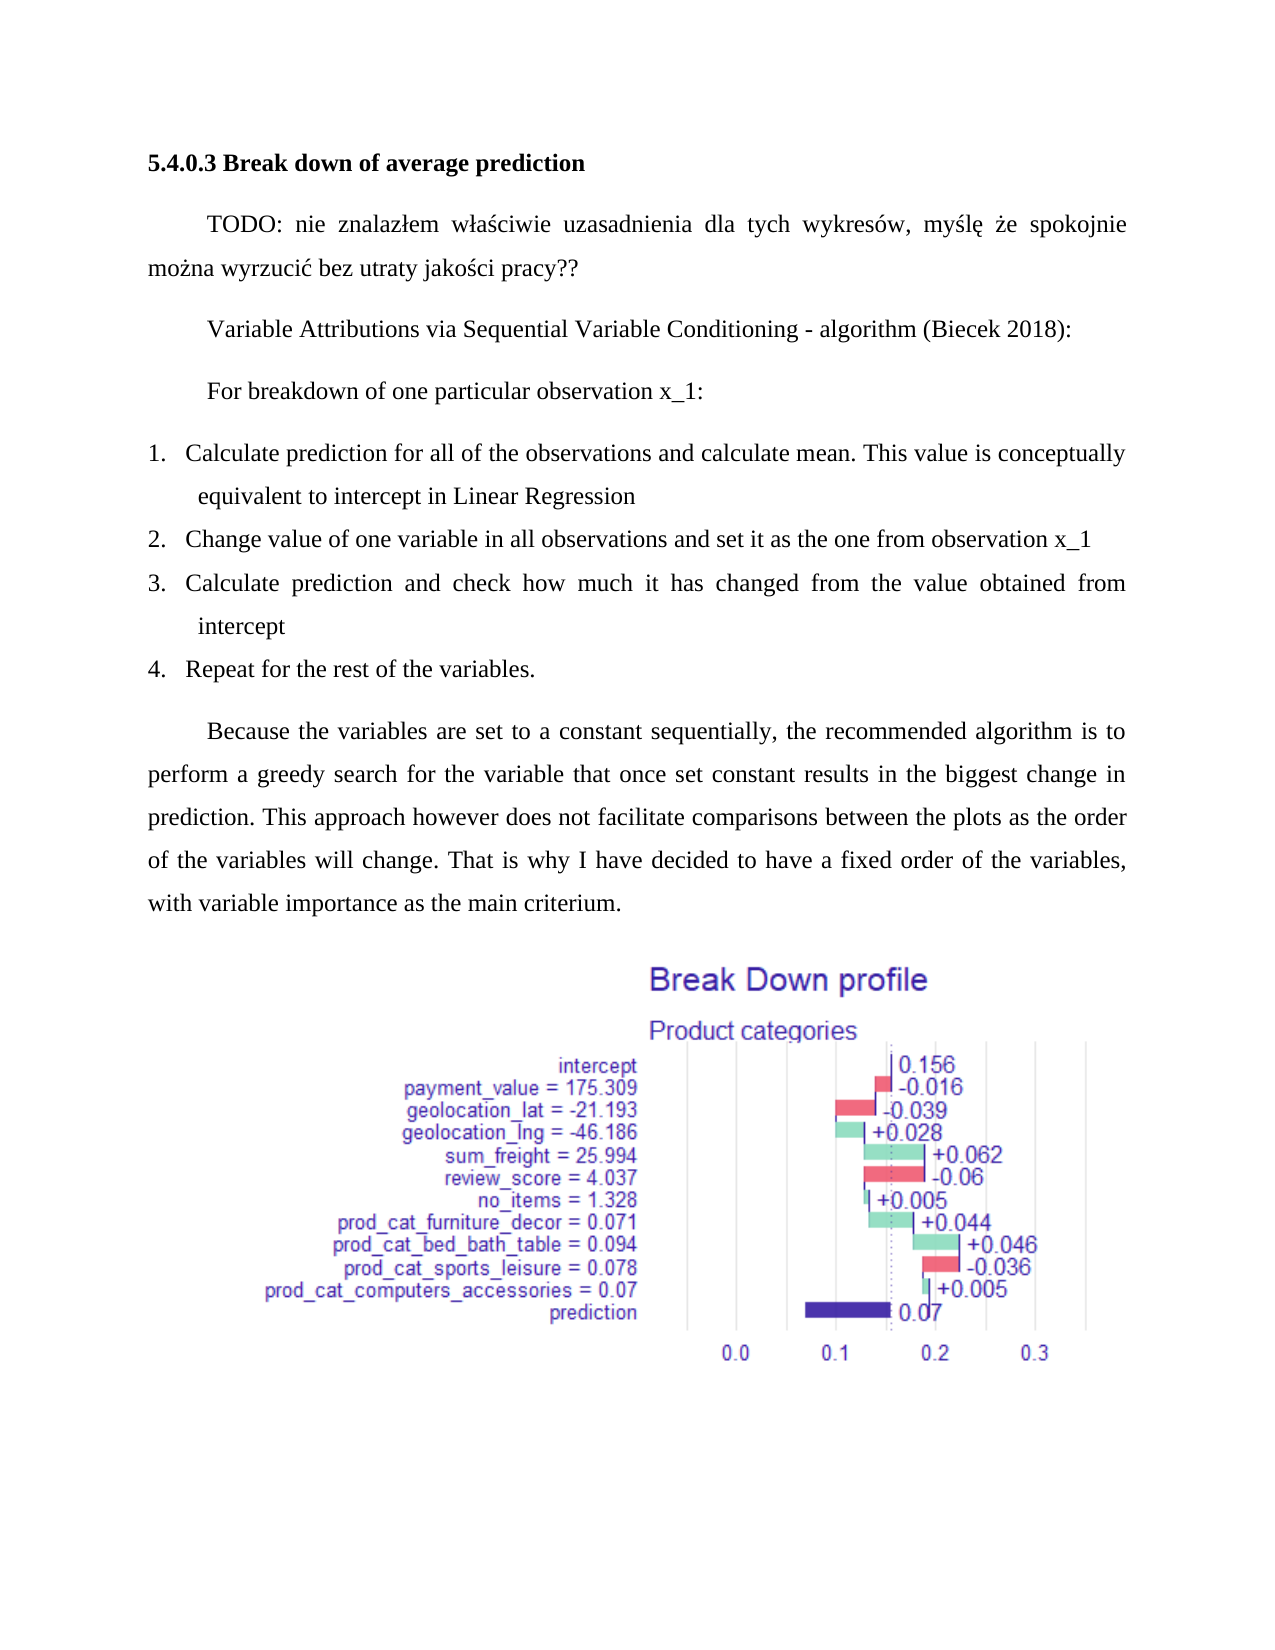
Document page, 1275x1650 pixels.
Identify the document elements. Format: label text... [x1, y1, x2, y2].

text For breakdown of one particular observation x_1: [148, 376, 1127, 405]
list Change value of one variable in all observations and set it as the one from observation x_1 [148, 524, 1127, 553]
list Calculate prediction and check how much it has changed from the value obtained from intercept [148, 568, 1127, 639]
text Variable Attributions via Sequential Variable Conditioning - algorithm (Biecek 2018): [148, 314, 1127, 343]
list Calculate prediction for all of the observations and calculate mean. This value is conceptually equivalent to intercept in Linear Regression [148, 438, 1127, 510]
text Because the variables are set to a constant sequentially, the recommended algorithm is to perform a greedy search for the variable that once set constant results in the biggest change in prediction. This approach however does not facilitate comparisons between the plots as the order of the variables will change. That is why I have decided to have a fixed order of the variables, with variable importance as the main criterium. [148, 716, 1127, 917]
text TODO: nie znalazłem właściwie uzasadnienia dla tych wykresów, myślę że spokojnie można wyrzucić bez utraty jakości pracy?? [148, 209, 1127, 281]
picture [225, 950, 1135, 1405]
list Repeat for the rest of the variables. [148, 654, 1127, 683]
subtitle 5.4.0.3 Break down of average prediction [148, 148, 1127, 176]
